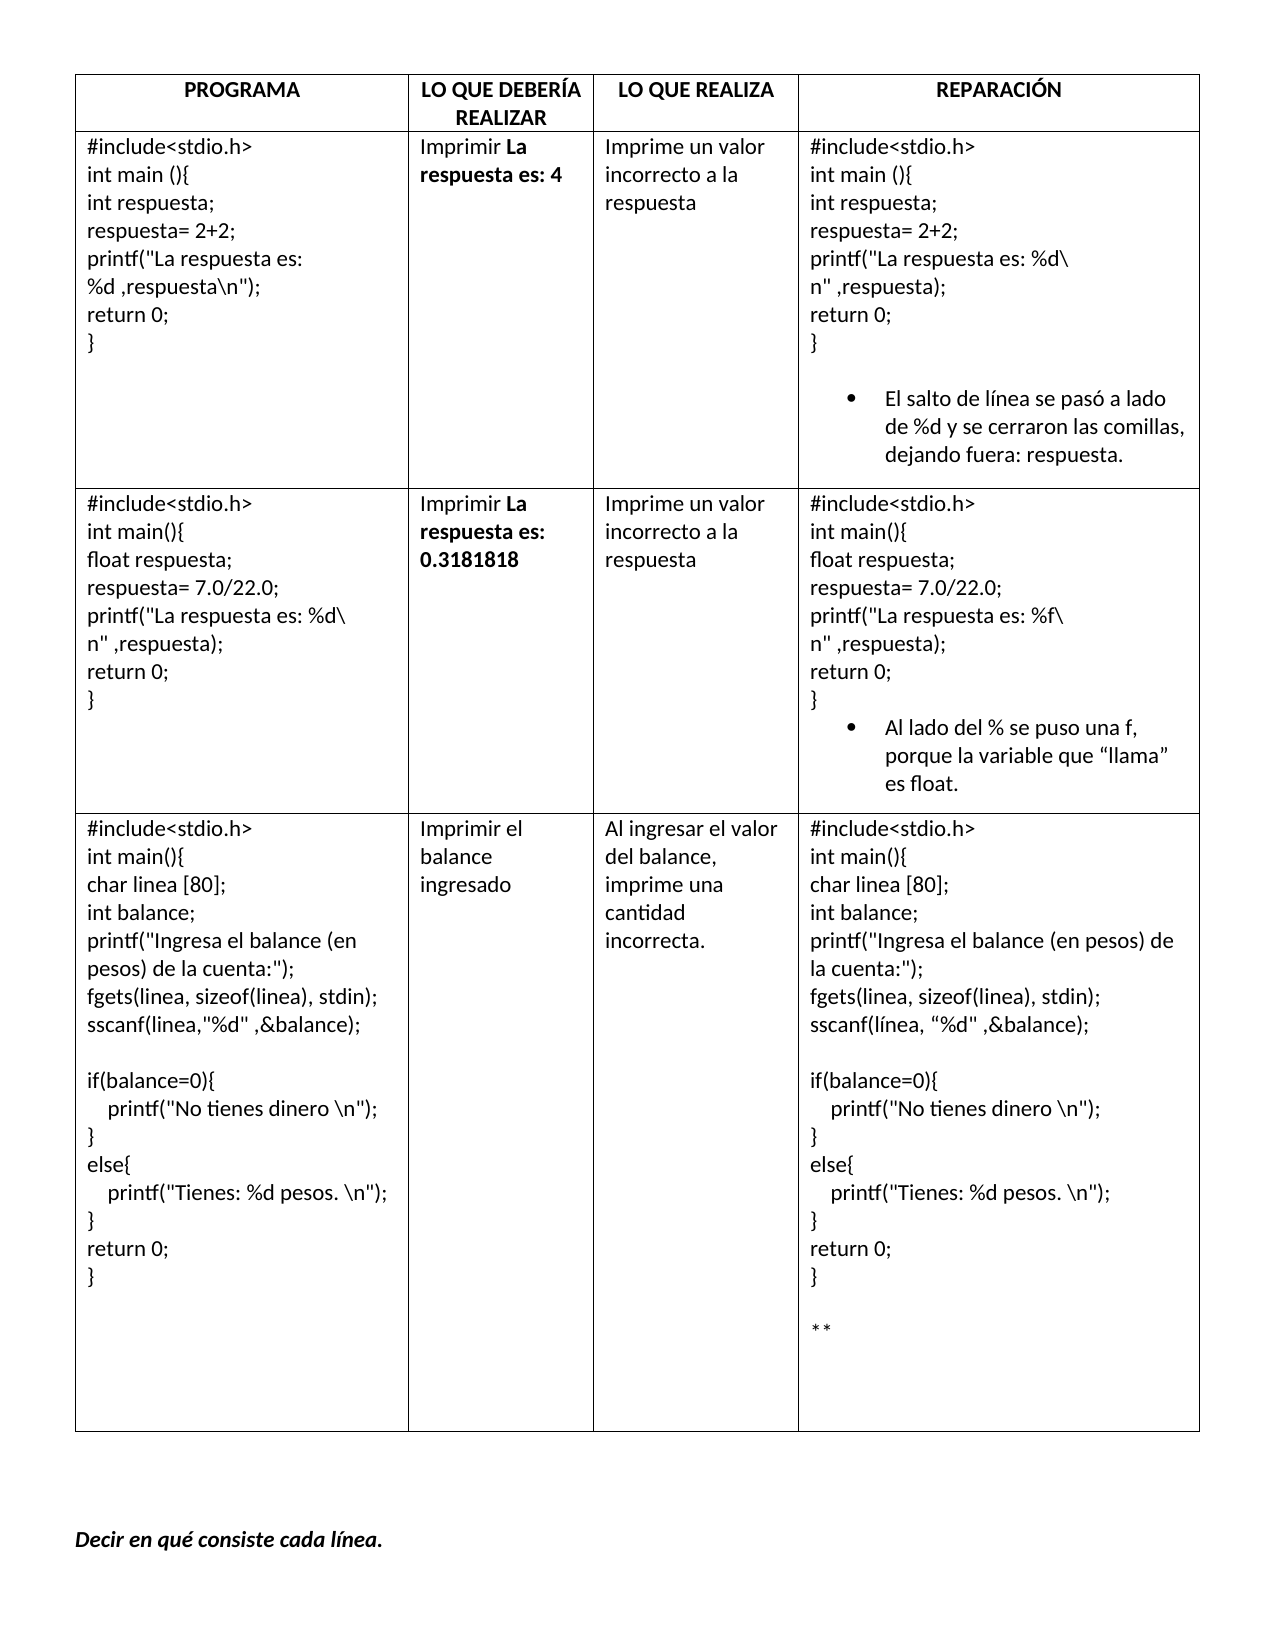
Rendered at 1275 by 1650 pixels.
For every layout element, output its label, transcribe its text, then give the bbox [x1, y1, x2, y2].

table_cell Imprimir el balance ingresado [409, 814, 593, 1431]
table_cell Imprimir La respuesta es: 4 [409, 132, 593, 488]
table_header PROGRAMA [76, 75, 408, 131]
table_cell #include<stdio.h> int main (){ int respuesta; respuesta= 2+2; printf("La respuesta es: %d\n" ,respuesta); return 0; } El salto de línea se pasó a lado de %d y se cerraron las comillas, dejando fuera: respuesta. [799, 132, 1199, 488]
text Decir en qué consiste cada línea. [75, 1525, 1200, 1553]
table_cell Imprime un valor incorrecto a la respuesta [594, 132, 798, 488]
table_cell Imprime un valor incorrecto a la respuesta [594, 489, 798, 813]
table_header REPARACIÓN [799, 75, 1199, 131]
table_header LO QUE DEBERÍA REALIZAR [409, 75, 593, 131]
table_header LO QUE REALIZA [594, 75, 798, 131]
table_cell Imprimir La respuesta es: 0.3181818 [409, 489, 593, 813]
table_cell #include<stdio.h> int main(){ char linea [80]; int balance; printf("Ingresa el balance (en pesos) de la cuenta:"); fgets(linea, sizeof(linea), stdin); sscanf(línea, “%d" ,&balance); if(balance=0){ printf("No tienes dinero \n"); } else{ printf("Tienes: %d pesos. \n"); } return 0; } ** [799, 814, 1199, 1431]
table_cell Al ingresar el valor del balance, imprime una cantidad incorrecta. [594, 814, 798, 1431]
table_cell #include<stdio.h> int main (){ int respuesta; respuesta= 2+2; printf("La respuesta es: %d ,respuesta\n"); return 0; } [76, 132, 408, 488]
table_cell #include<stdio.h> int main(){ char linea [80]; int balance; printf("Ingresa el balance (en pesos) de la cuenta:"); fgets(linea, sizeof(linea), stdin); sscanf(linea,"%d" ,&balance); if(balance=0){ printf("No tienes dinero \n"); } else{ printf("Tienes: %d pesos. \n"); } return 0; } [76, 814, 408, 1431]
table_cell #include<stdio.h> int main(){ float respuesta; respuesta= 7.0/22.0; printf("La respuesta es: %f\n" ,respuesta); return 0; } Al lado del % se puso una f, porque la variable que “llama” es float. [799, 489, 1199, 813]
table_cell #include<stdio.h> int main(){ float respuesta; respuesta= 7.0/22.0; printf("La respuesta es: %d\n" ,respuesta); return 0; } [76, 489, 408, 813]
